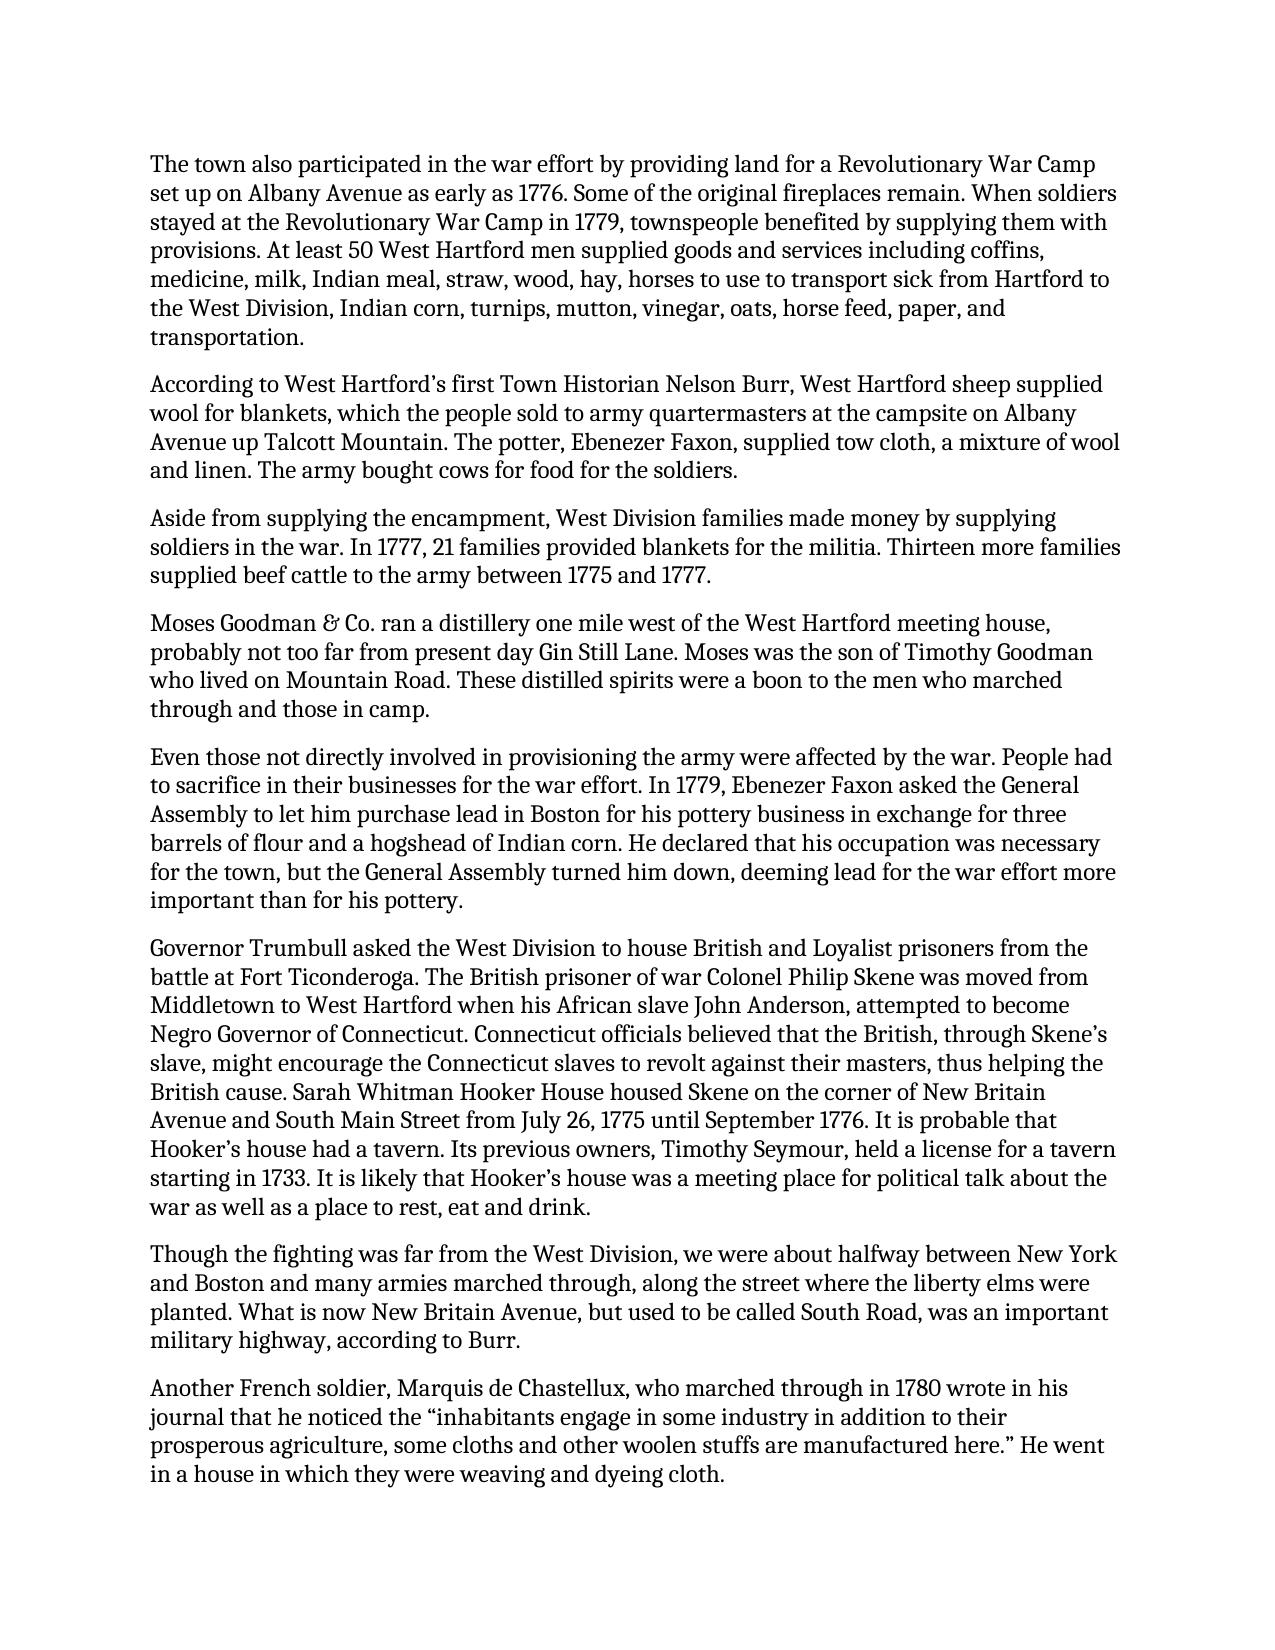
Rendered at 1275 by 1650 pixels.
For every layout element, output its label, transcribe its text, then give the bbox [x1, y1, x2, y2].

text Though the fighting was far from the West Division, we were about halfway between New York and Boston and many armies marched through, along the street where the liberty elms were planted. What is now New Britain Avenue, but used to be called South Road, was an important military highway, according to Burr. [150, 1240, 1125, 1355]
text The town also participated in the war effort by providing land for a Revolutionary War Camp set up on Albany Avenue as early as 1776. Some of the original fireplaces remain. When soldiers stayed at the Revolutionary War Camp in 1779, townspeople benefited by supplying them with provisions. At least 50 West Hartford men supplied goods and services including coffins, medicine, milk, Indian meal, straw, wood, hay, horses to use to transport sick from Hartford to the West Division, Indian corn, turnips, mutton, vinegar, oats, horse feed, paper, and transportation. [150, 150, 1125, 351]
text Moses Goodman & Co. ran a distillery one mile west of the West Hartford meeting house, probably not too far from present day Gin Still Lane. Moses was the son of Timothy Goodman who lived on Mountain Road. These distilled spirits were a boon to the men who marched through and those in camp. [150, 609, 1125, 724]
text Governor Trumbull asked the West Division to house British and Loyalist prisoners from the battle at Fort Ticonderoga. The British prisoner of war Colonel Philip Skene was moved from Middletown to West Hartford when his African slave John Anderson, attempted to become Negro Governor of Connecticut. Connecticut officials believed that the British, through Skene’s slave, might encourage the Connecticut slaves to revolt against their masters, thus helping the British cause. Sarah Whitman Hooker House housed Skene on the corner of New Britain Avenue and South Main Street from July 26, 1775 until September 1776. It is probable that Hooker’s house had a tavern. Its previous owners, Timothy Seymour, held a license for a tavern starting in 1733. It is likely that Hooker’s house was a meeting place for political talk about the war as well as a place to rest, eat and drink. [150, 934, 1125, 1221]
text Aside from supplying the encampment, West Division families made money by supplying soldiers in the war. In 1777, 21 families provided blankets for the militia. Thirteen more families supplied beef cattle to the army between 1775 and 1777. [150, 504, 1125, 590]
text Even those not directly involved in provisioning the army were affected by the war. People had to sacrifice in their businesses for the war effort. In 1779, Ebenezer Faxon asked the General Assembly to let him purchase lead in Boston for his pottery business in exchange for three barrels of flour and a hogshead of Indian corn. He declared that his occupation was necessary for the town, but the General Assembly turned him down, deeming lead for the war effort more important than for his pottery. [150, 742, 1125, 915]
text According to West Hartford’s first Town Historian Nelson Burr, West Hartford sheep supplied wool for blankets, which the people sold to army quartermasters at the campsite on Albany Avenue up Talcott Mountain. The potter, Ebenezer Faxon, supplied tow cloth, a mixture of wool and linen. The army bought cows for food for the soldiers. [150, 370, 1125, 485]
text Another French soldier, Marquis de Chastellux, who marched through in 1780 wrote in his journal that he noticed the “inhabitants engage in some industry in addition to their prosperous agriculture, some cloths and other woolen stuffs are manufactured here.” He went in a house in which they were weaving and dyeing cloth. [150, 1374, 1125, 1489]
